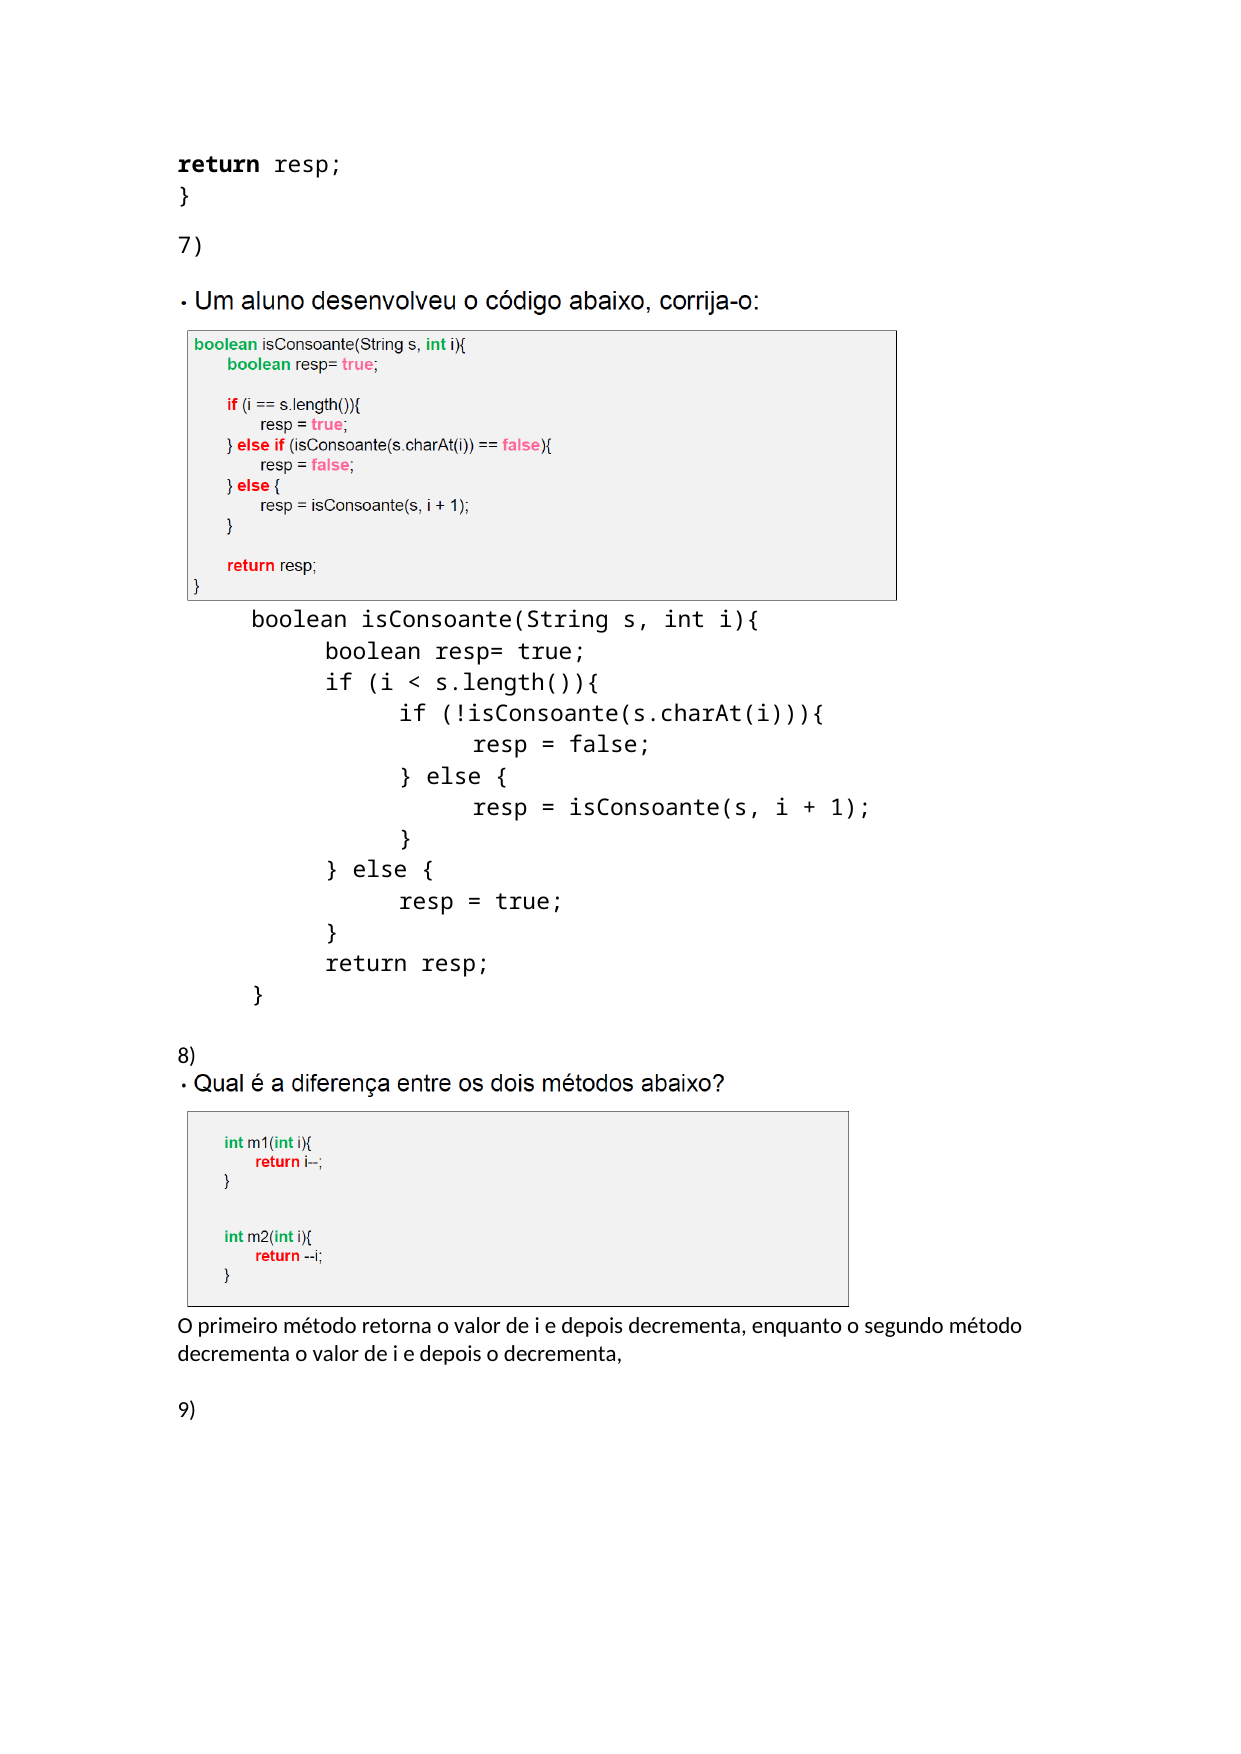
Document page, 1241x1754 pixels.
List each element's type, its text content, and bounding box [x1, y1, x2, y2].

text } else { [325, 760, 1063, 791]
text 7) [177, 229, 1063, 261]
text 8) [177, 1041, 1063, 1069]
text resp = isConsoante(s, i + 1); [398, 791, 1063, 822]
text } [325, 822, 1063, 853]
text return resp; [177, 148, 1063, 179]
text } [251, 916, 1063, 947]
picture [177, 1068, 855, 1311]
text resp = false; [398, 728, 1063, 760]
text 9) [177, 1395, 1063, 1423]
text if (!isConsoante(s.charAt(i))){ [325, 697, 1063, 728]
picture [177, 279, 899, 604]
text O primeiro método retorna o valor de i e depois decrementa, enquanto o segundo método decrementa o valor de i e depois o decrementa, [177, 1311, 1063, 1367]
text return resp; [251, 947, 1063, 978]
text boolean resp= true; [251, 635, 1063, 666]
text } [177, 179, 1063, 210]
text resp = true; [325, 885, 1063, 916]
text boolean isConsoante(String s, int i){ [177, 603, 1063, 635]
text if (i < s.length()){ [251, 666, 1063, 697]
text } else { [251, 853, 1063, 885]
text } [177, 978, 1063, 1010]
